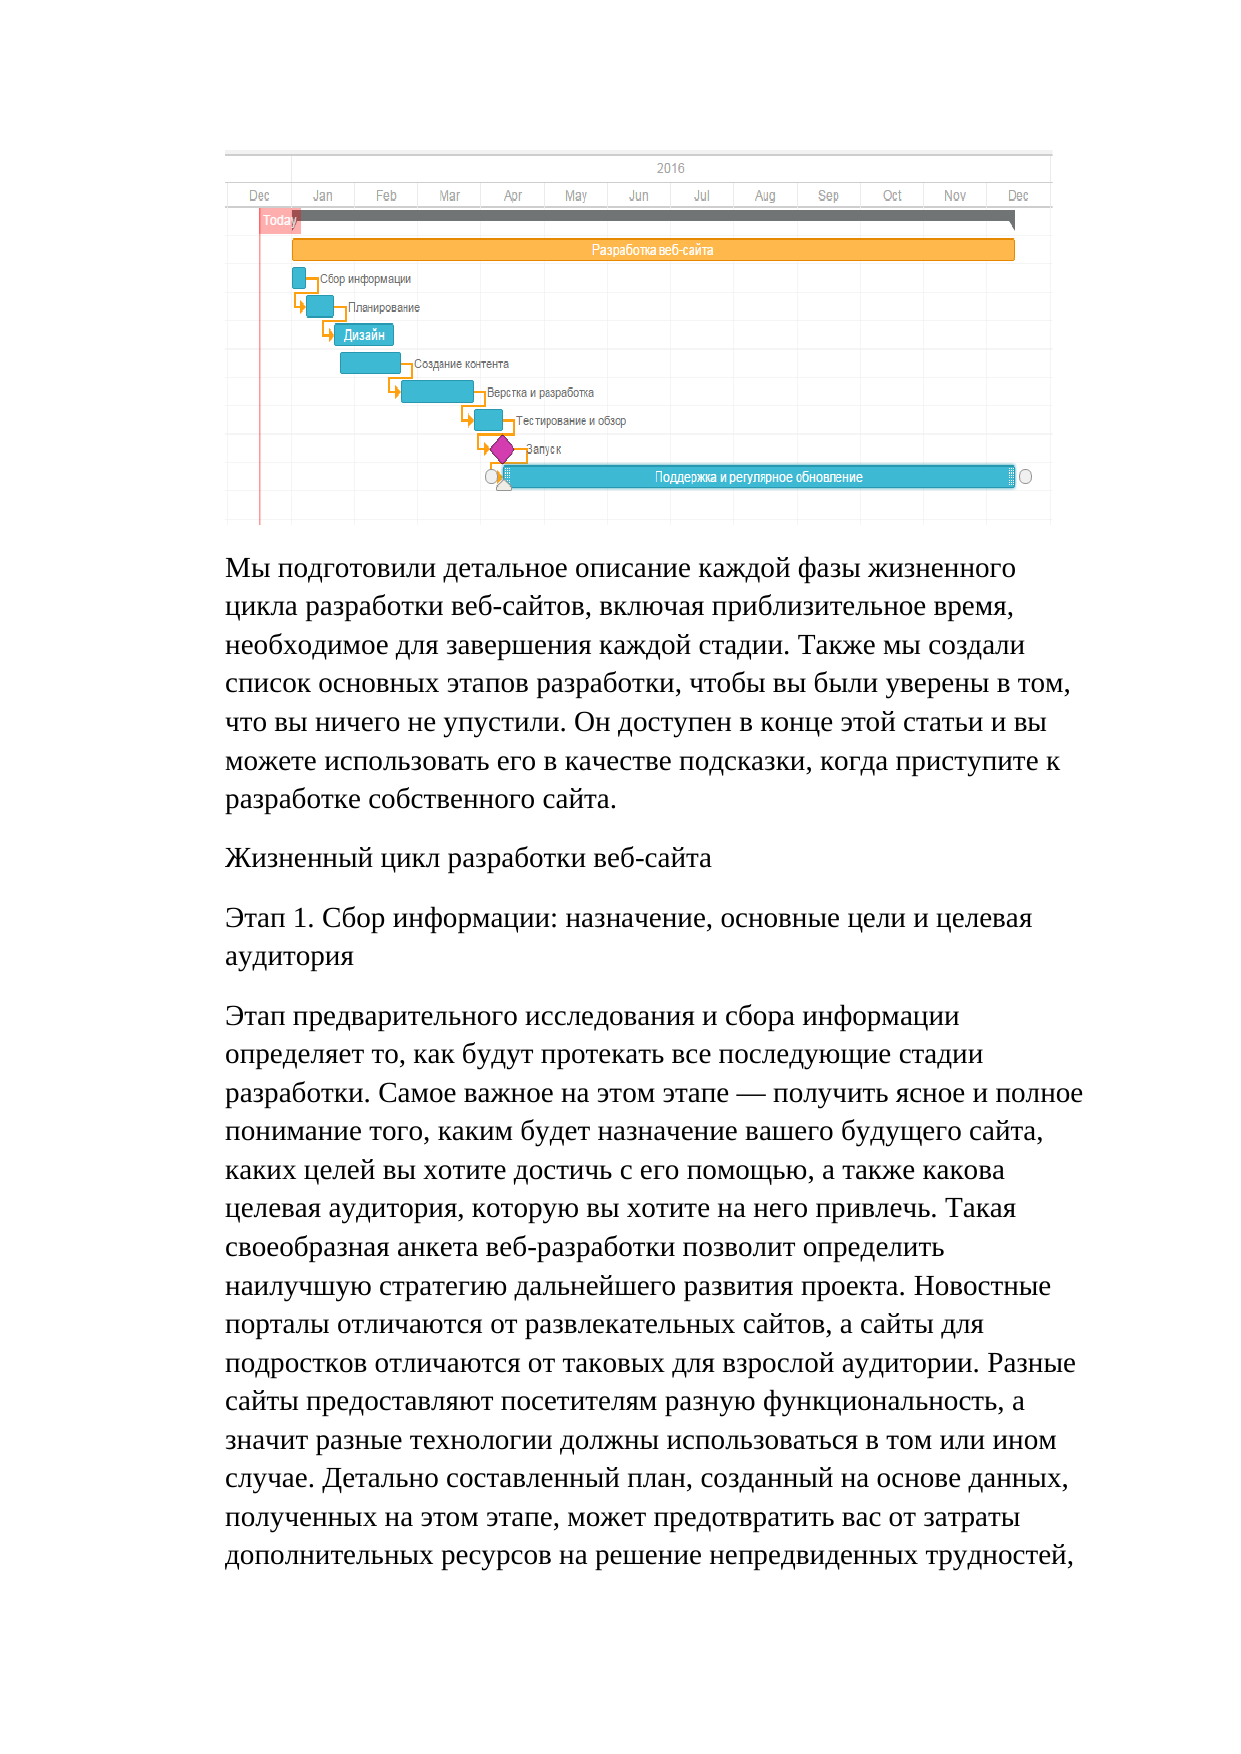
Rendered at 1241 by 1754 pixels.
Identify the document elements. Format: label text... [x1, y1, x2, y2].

text Жизненный цикл разработки веб-сайта [225, 841, 1090, 874]
text Этап 1. Сбор информации: назначение, основные цели и целевая аудитория [225, 900, 1090, 972]
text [225, 998, 1090, 1571]
picture [225, 150, 1053, 525]
text Мы подготовили детальное описание каждой фазы жизненного цикла разработки веб-сайтов, включая приблизительное время, необходимое для завершения каждой стадии. Также мы создали список основных этапов разработки, чтобы вы были уверены в том, что вы ничего не упустили. Он доступен в конце этой статьи и вы можете использовать его в качестве подсказки, когда приступите к разработке собственного сайта. [225, 550, 1090, 815]
